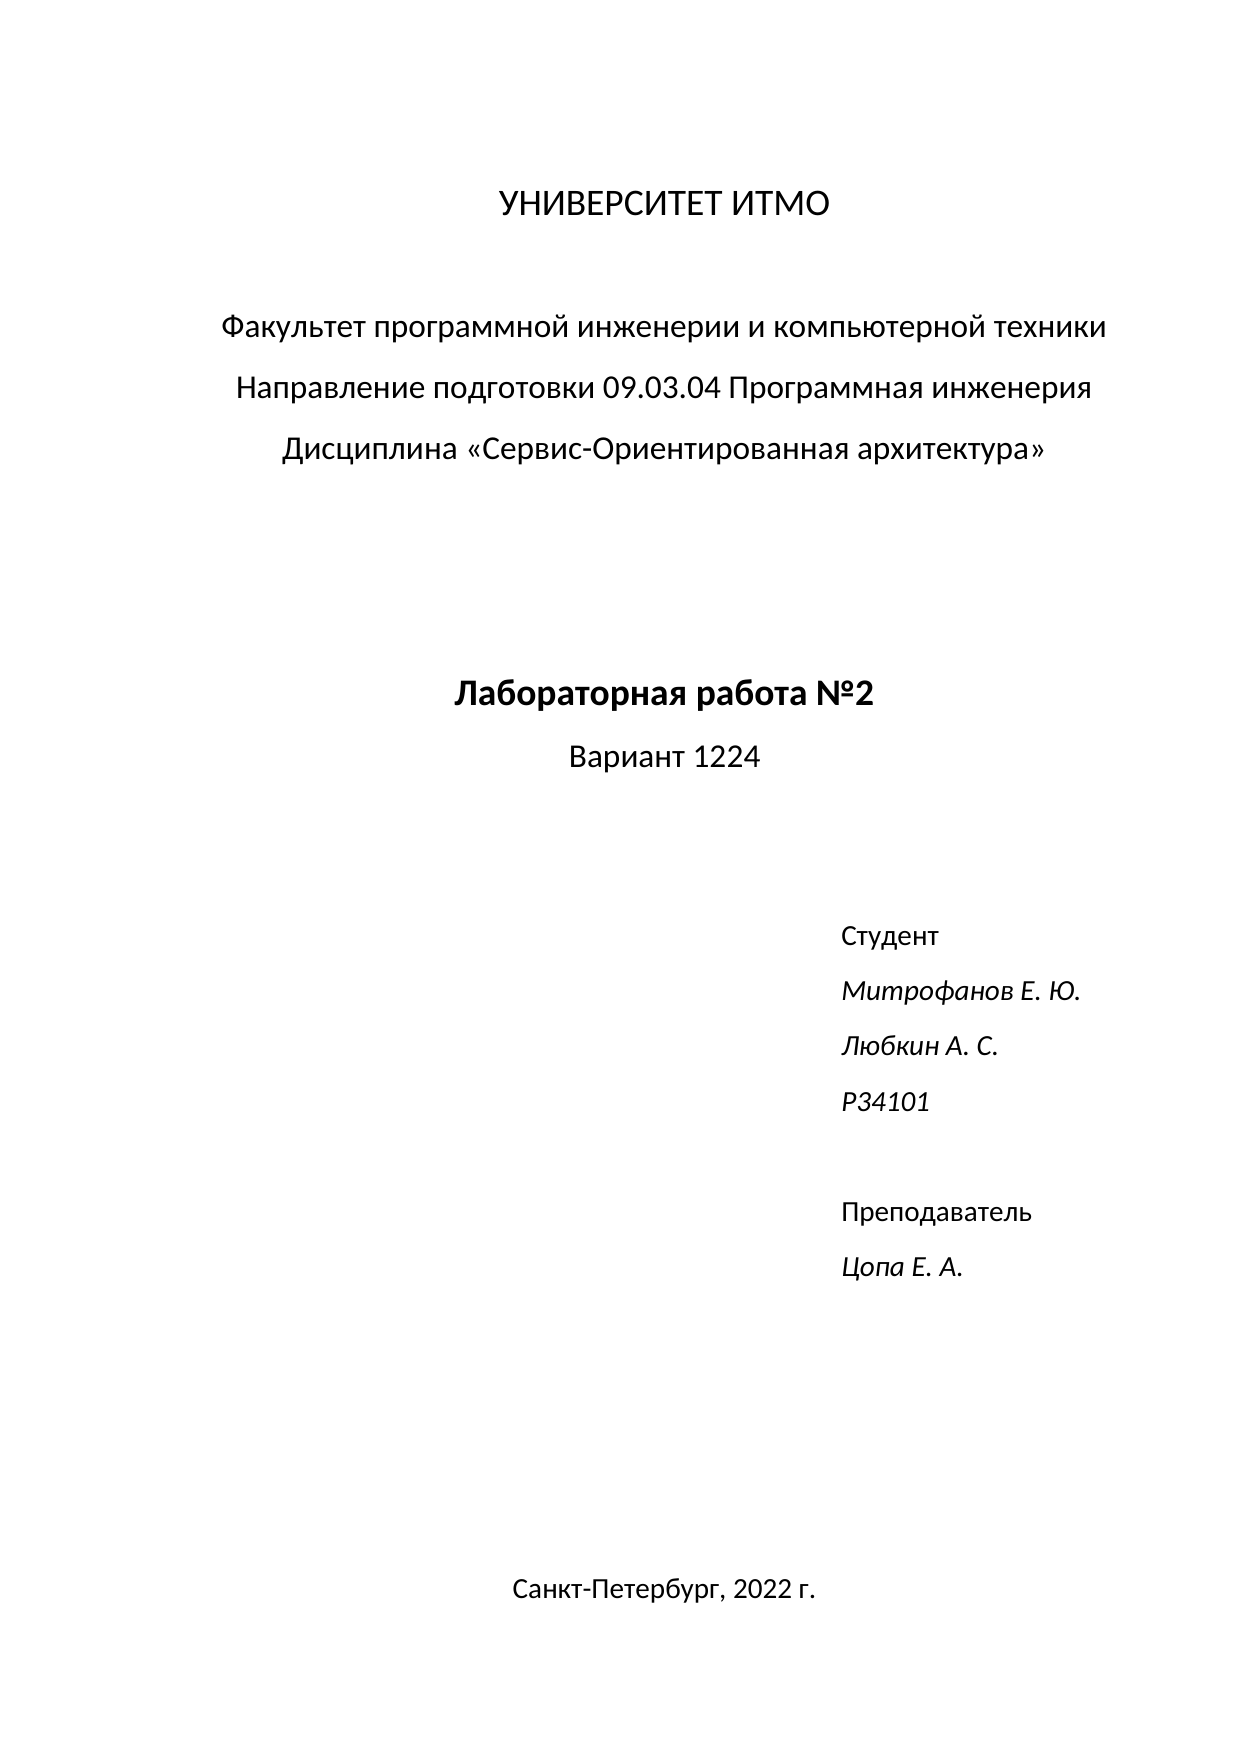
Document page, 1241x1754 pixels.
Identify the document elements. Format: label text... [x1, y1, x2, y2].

text Направление подготовки 09.03.04 Программная инженерия [177, 366, 1152, 407]
text Студент [841, 917, 1152, 953]
text Дисциплина «Сервис-Ориентированная архитектура» [177, 427, 1152, 467]
text P34101 [841, 1083, 1152, 1118]
text Факультет программной инженерии и компьютерной техники [177, 306, 1152, 346]
text Преподаватель [841, 1193, 1152, 1228]
text Митрофанов Е. Ю. [841, 972, 1152, 1008]
text Любкин А. С. [841, 1027, 1152, 1063]
text Цопа Е. А. [841, 1248, 1152, 1283]
text УНИВЕРСИТЕТ ИТМО [177, 179, 1152, 224]
text Лабораторная работа №2 [177, 669, 1152, 715]
text Вариант 1224 [177, 735, 1152, 776]
text Санкт-Петербург, 2022 г. [177, 1570, 1152, 1606]
